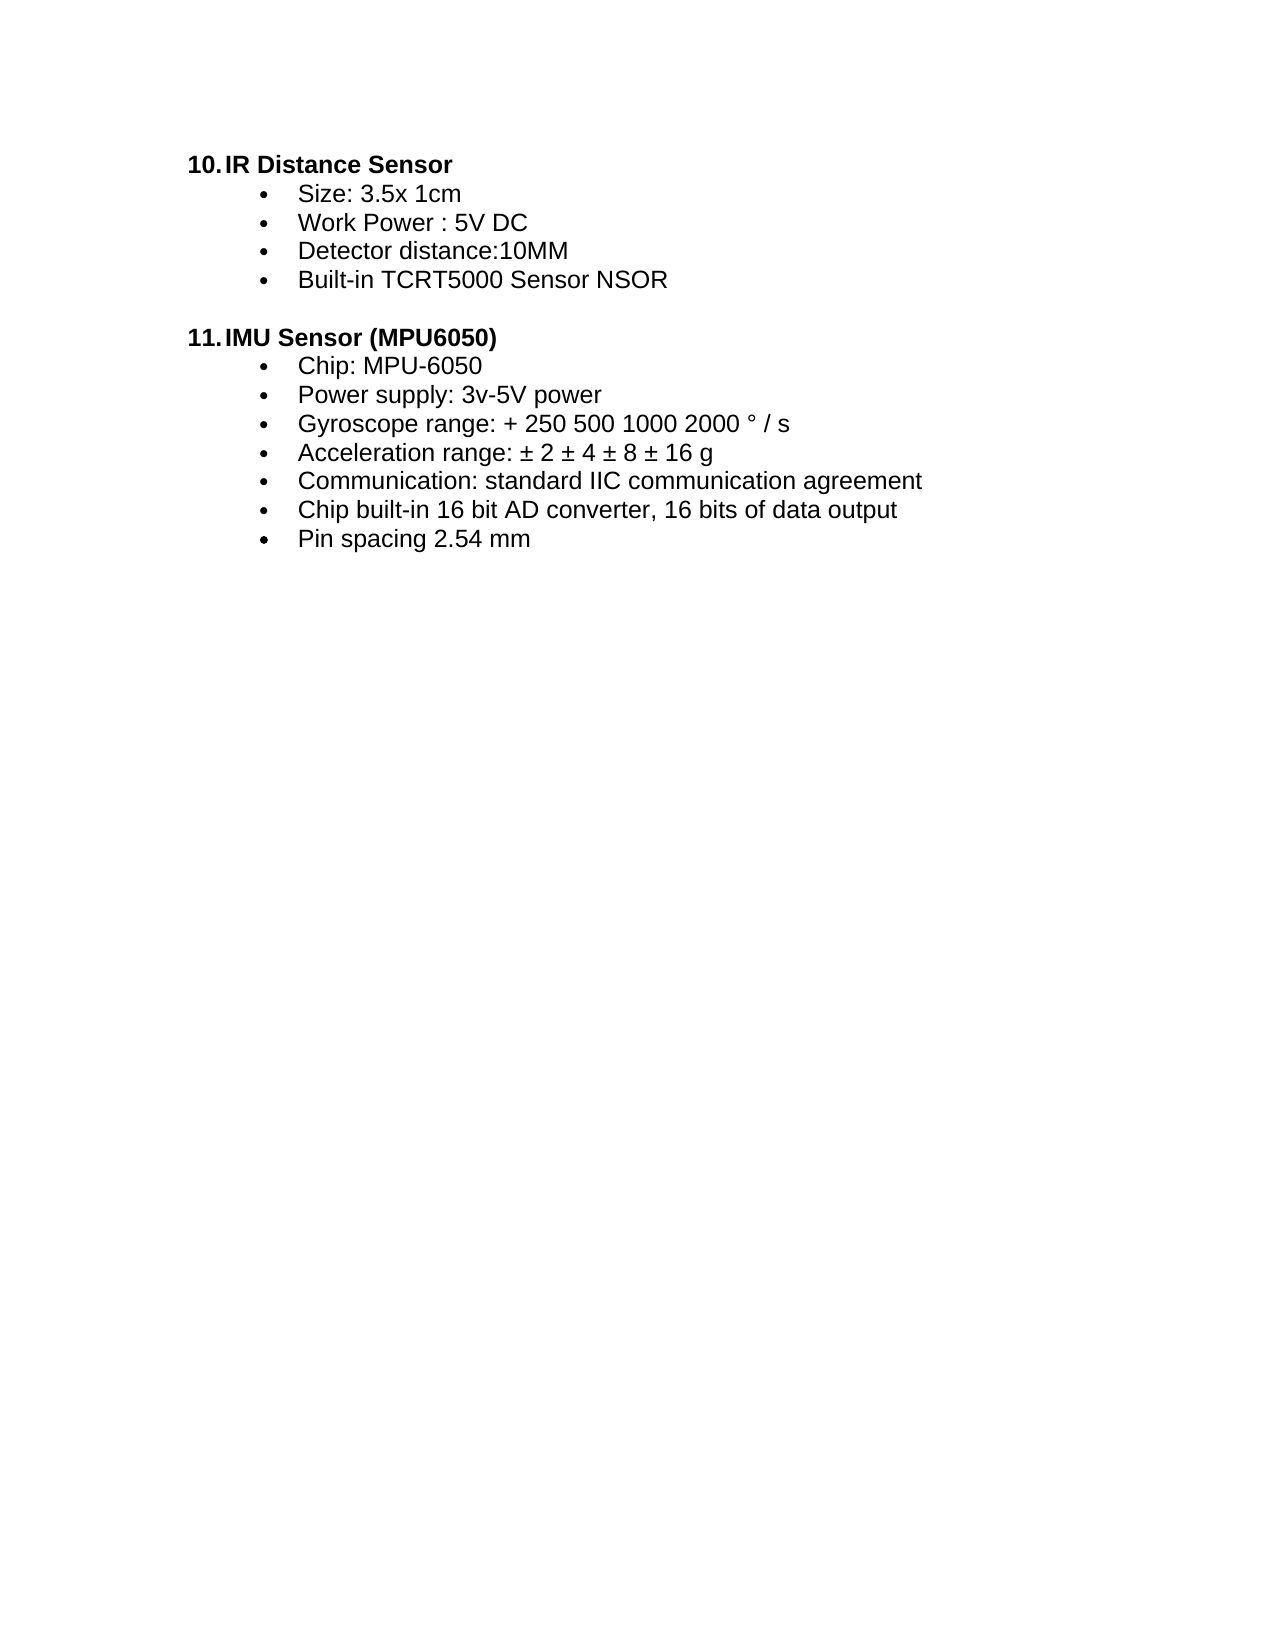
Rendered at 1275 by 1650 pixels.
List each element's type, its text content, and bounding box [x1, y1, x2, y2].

list Gyroscope range: + 250 500 1000 2000 ° / s [260, 409, 1125, 437]
list IR Distance Sensor [187, 150, 1125, 179]
list Acceleration range: ± 2 ± 4 ± 8 ± 16 g [260, 437, 1125, 466]
list Chip: MPU-6050 [260, 351, 1125, 380]
list Size: 3.5x 1cm [260, 179, 1125, 207]
list Work Power : 5V DC [260, 207, 1125, 236]
list IMU Sensor (MPU6050) [187, 322, 1125, 351]
list Communication: standard IIC communication agreement [260, 466, 1125, 495]
list Detector distance:10MM [260, 236, 1125, 265]
list Pin spacing 2.54 mm [260, 524, 1125, 552]
list Power supply: 3v-5V power [260, 380, 1125, 409]
list Chip built-in 16 bit AD converter, 16 bits of data output [260, 495, 1125, 524]
list Built-in TCRT5000 Sensor NSOR [260, 265, 1125, 294]
